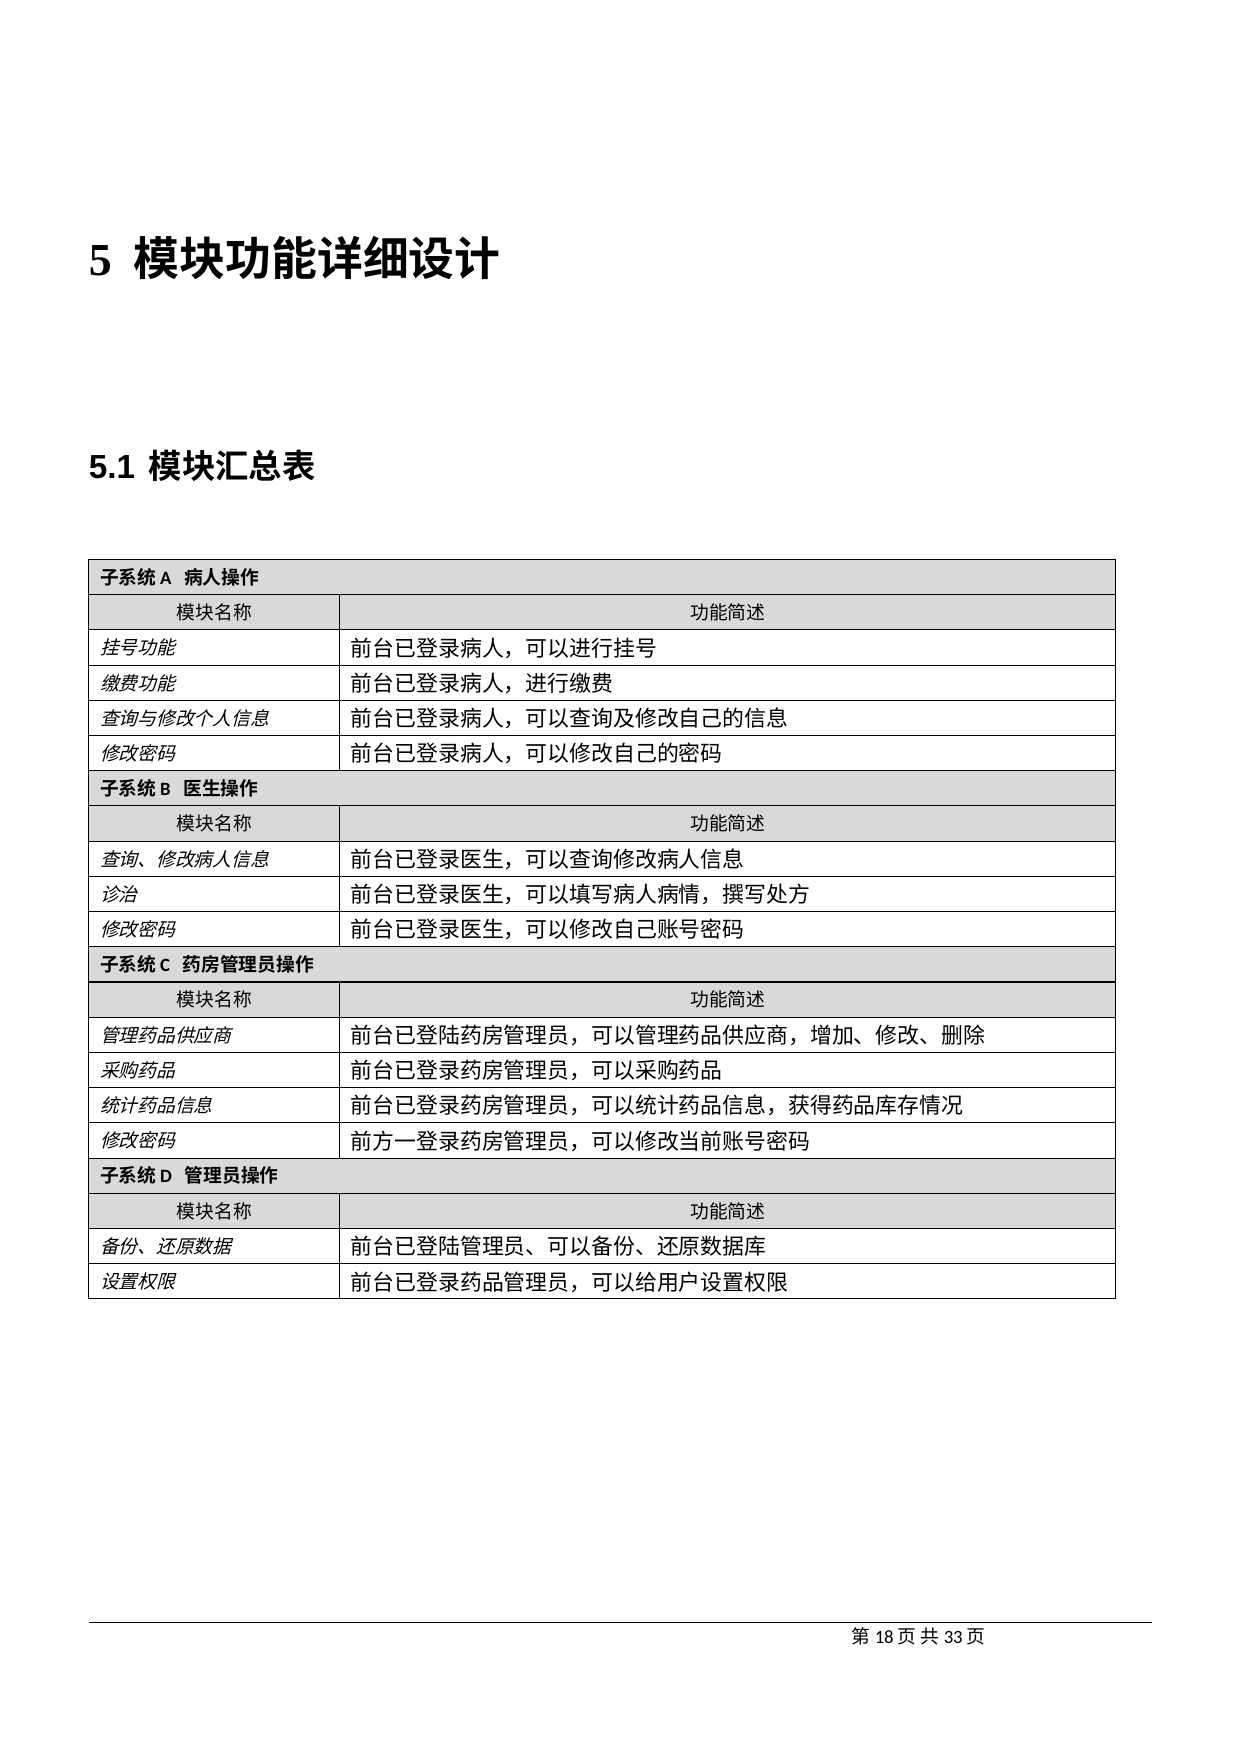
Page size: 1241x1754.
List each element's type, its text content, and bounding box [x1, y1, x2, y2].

table_cell 前台已登录病人，可以进行挂号 [340, 630, 1115, 664]
table_cell 前台已登录医生，可以填写病人病情，撰写处方 [340, 877, 1115, 911]
table_cell 管理药品供应商 [89, 1018, 339, 1052]
table_cell 采购药品 [89, 1053, 339, 1087]
table_cell 前台已登录病人，可以修改自己的密码 [340, 736, 1115, 770]
table_cell 模块名称 [89, 806, 339, 841]
table_cell 子系统D 管理员操作 [89, 1159, 1115, 1193]
table_cell 设置权限 [89, 1264, 339, 1298]
table_cell 模块名称 [89, 1194, 339, 1228]
table_cell 前台已登录药品管理员，可以给用户设置权限 [340, 1264, 1115, 1298]
table_cell 前台已登录药房管理员，可以统计药品信息，获得药品库存情况 [340, 1088, 1115, 1122]
table_cell 挂号功能 [89, 630, 339, 664]
table_cell 前台已登录病人，进行缴费 [340, 666, 1115, 700]
table_cell 备份、还原数据 [89, 1229, 339, 1263]
table_cell 功能简述 [340, 983, 1115, 1017]
table_cell 缴费功能 [89, 666, 339, 700]
table_cell 模块名称 [89, 595, 339, 629]
table_cell 修改密码 [89, 912, 339, 946]
table_cell 子系统C 药房管理员操作 [89, 947, 1115, 981]
table_cell 子系统B 医生操作 [89, 771, 1115, 805]
table_cell 功能简述 [340, 806, 1115, 841]
table_cell 模块名称 [89, 983, 339, 1017]
table_cell 功能简述 [340, 595, 1115, 629]
table_cell 功能简述 [340, 1194, 1115, 1228]
table_cell 修改密码 [89, 736, 339, 770]
table_cell 前台已登录药房管理员，可以采购药品 [340, 1053, 1115, 1087]
subtitle 模块功能详细设计 [89, 206, 1152, 304]
table_cell 查询与修改个人信息 [89, 701, 339, 735]
table_cell 查询、修改病人信息 [89, 842, 339, 876]
table_header 子系统A 病人操作 [89, 560, 1115, 594]
table_cell 统计药品信息 [89, 1088, 339, 1122]
table_cell 前台已登录医生，可以查询修改病人信息 [340, 842, 1115, 876]
table_cell 前台已登陆管理员、可以备份、还原数据库 [340, 1229, 1115, 1263]
table_cell 前台已登录病人，可以查询及修改自己的信息 [340, 701, 1115, 735]
subtitle 模块汇总表 [89, 432, 1152, 497]
table_cell 前台已登录医生，可以修改自己账号密码 [340, 912, 1115, 946]
table_cell 诊治 [89, 877, 339, 911]
table_cell 前台已登陆药房管理员，可以管理药品供应商，增加、修改、删除 [340, 1018, 1115, 1052]
table_cell 修改密码 [89, 1123, 339, 1157]
table_cell 前方一登录药房管理员，可以修改当前账号密码 [340, 1123, 1115, 1157]
